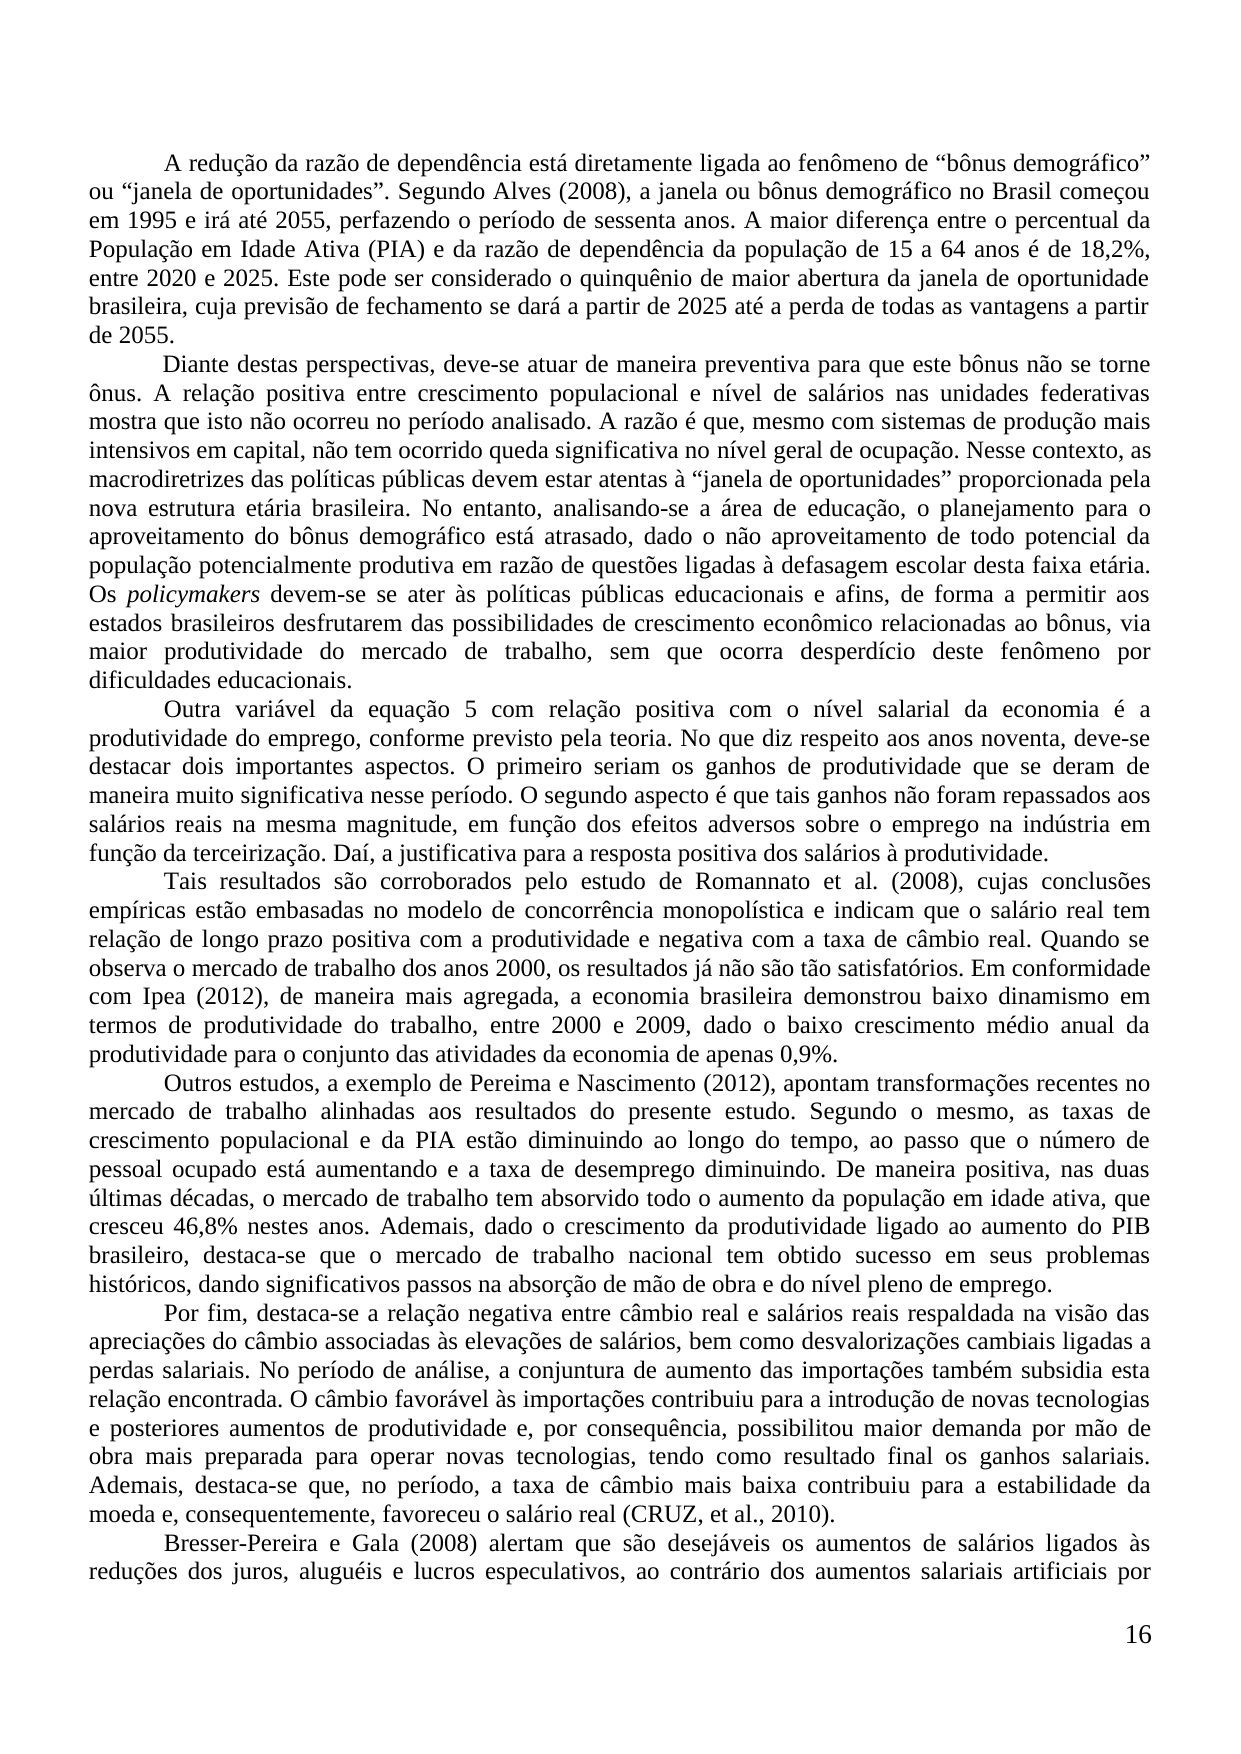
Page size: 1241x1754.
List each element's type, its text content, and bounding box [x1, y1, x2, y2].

text Por fim, destaca-se a relação negativa entre câmbio real e salários reais respaldada na visão das apreciações do câmbio associadas às elevações de salários, bem como desvalorizações cambiais ligadas a perdas salariais. No período de análise, a conjuntura de aumento das importações também subsidia esta relação encontrada. O câmbio favorável às importações contribuiu para a introdução de novas tecnologias e posteriores aumentos de produtividade e, por consequência, possibilitou maior demanda por mão de obra mais preparada para operar novas tecnologias, tendo como resultado final os ganhos salariais. Ademais, destaca-se que, no período, a taxa de câmbio mais baixa contribuiu para a estabilidade da moeda e, consequentemente, favoreceu o salário real (CRUZ, et al., 2010). [89, 1298, 1152, 1528]
text A redução da razão de dependência está diretamente ligada ao fenômeno de “bônus demográfico” ou “janela de oportunidades”. Segundo Alves (2008), a janela ou bônus demográfico no Brasil começou em 1995 e irá até 2055, perfazendo o período de sessenta anos. A maior diferença entre o percentual da População em Idade Ativa (PIA) e da razão de dependência da população de 15 a 64 anos é de 18,2%, entre 2020 e 2025. Este pode ser considerado o quinquênio de maior abertura da janela de oportunidade brasileira, cuja previsão de fechamento se dará a partir de 2025 até a perda de todas as vantagens a partir de 2055. [89, 148, 1152, 349]
text Outros estudos, a exemplo de Pereima e Nascimento (2012), apontam transformações recentes no mercado de trabalho alinhadas aos resultados do presente estudo. Segundo o mesmo, as taxas de crescimento populacional e da PIA estão diminuindo ao longo do tempo, ao passo que o número de pessoal ocupado está aumentando e a taxa de desemprego diminuindo. De maneira positiva, nas duas últimas décadas, o mercado de trabalho tem absorvido todo o aumento da população em idade ativa, que cresceu 46,8% nestes anos. Ademais, dado o crescimento da produtividade ligado ao aumento do PIB brasileiro, destaca-se que o mercado de trabalho nacional tem obtido sucesso em seus problemas históricos, dando significativos passos na absorção de mão de obra e do nível pleno de emprego. [89, 1068, 1152, 1298]
text Outra variável da equação 5 com relação positiva com o nível salarial da economia é a produtividade do emprego, conforme previsto pela teoria. No que diz respeito aos anos noventa, deve-se destacar dois importantes aspectos. O primeiro seriam os ganhos de produtividade que se deram de maneira muito significativa nesse período. O segundo aspecto é que tais ganhos não foram repassados aos salários reais na mesma magnitude, em função dos efeitos adversos sobre o emprego na indústria em função da terceirização. Daí, a justificativa para a resposta positiva dos salários à produtividade. [89, 694, 1152, 866]
text Diante destas perspectivas, deve-se atuar de maneira preventiva para que este bônus não se torne ônus. A relação positiva entre crescimento populacional e nível de salários nas unidades federativas mostra que isto não ocorreu no período analisado. A razão é que, mesmo com sistemas de produção mais intensivos em capital, não tem ocorrido queda significativa no nível geral de ocupação. Nesse contexto, as macrodiretrizes das políticas públicas devem estar atentas à “janela de oportunidades” proporcionada pela nova estrutura etária brasileira. No entanto, analisando-se a área de educação, o planejamento para o aproveitamento do bônus demográfico está atrasado, dado o não aproveitamento de todo potencial da população potencialmente produtiva em razão de questões ligadas à defasagem escolar desta faixa etária. Os policymakers devem-se se ater às políticas públicas educacionais e afins, de forma a permitir aos estados brasileiros desfrutarem das possibilidades de crescimento econômico relacionadas ao bônus, via maior produtividade do mercado de trabalho, sem que ocorra desperdício deste fenômeno por dificuldades educacionais. [89, 349, 1152, 694]
text Tais resultados são corroborados pelo estudo de Romannato et al. (2008), cujas conclusões empíricas estão embasadas no modelo de concorrência monopolística e indicam que o salário real tem relação de longo prazo positiva com a produtividade e negativa com a taxa de câmbio real. Quando se observa o mercado de trabalho dos anos 2000, os resultados já não são tão satisfatórios. Em conformidade com Ipea (2012), de maneira mais agregada, a economia brasileira demonstrou baixo dinamismo em termos de produtividade do trabalho, entre 2000 e 2009, dado o baixo crescimento médio anual da produtividade para o conjunto das atividades da economia de apenas 0,9%. [89, 866, 1152, 1068]
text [89, 1528, 1152, 1585]
